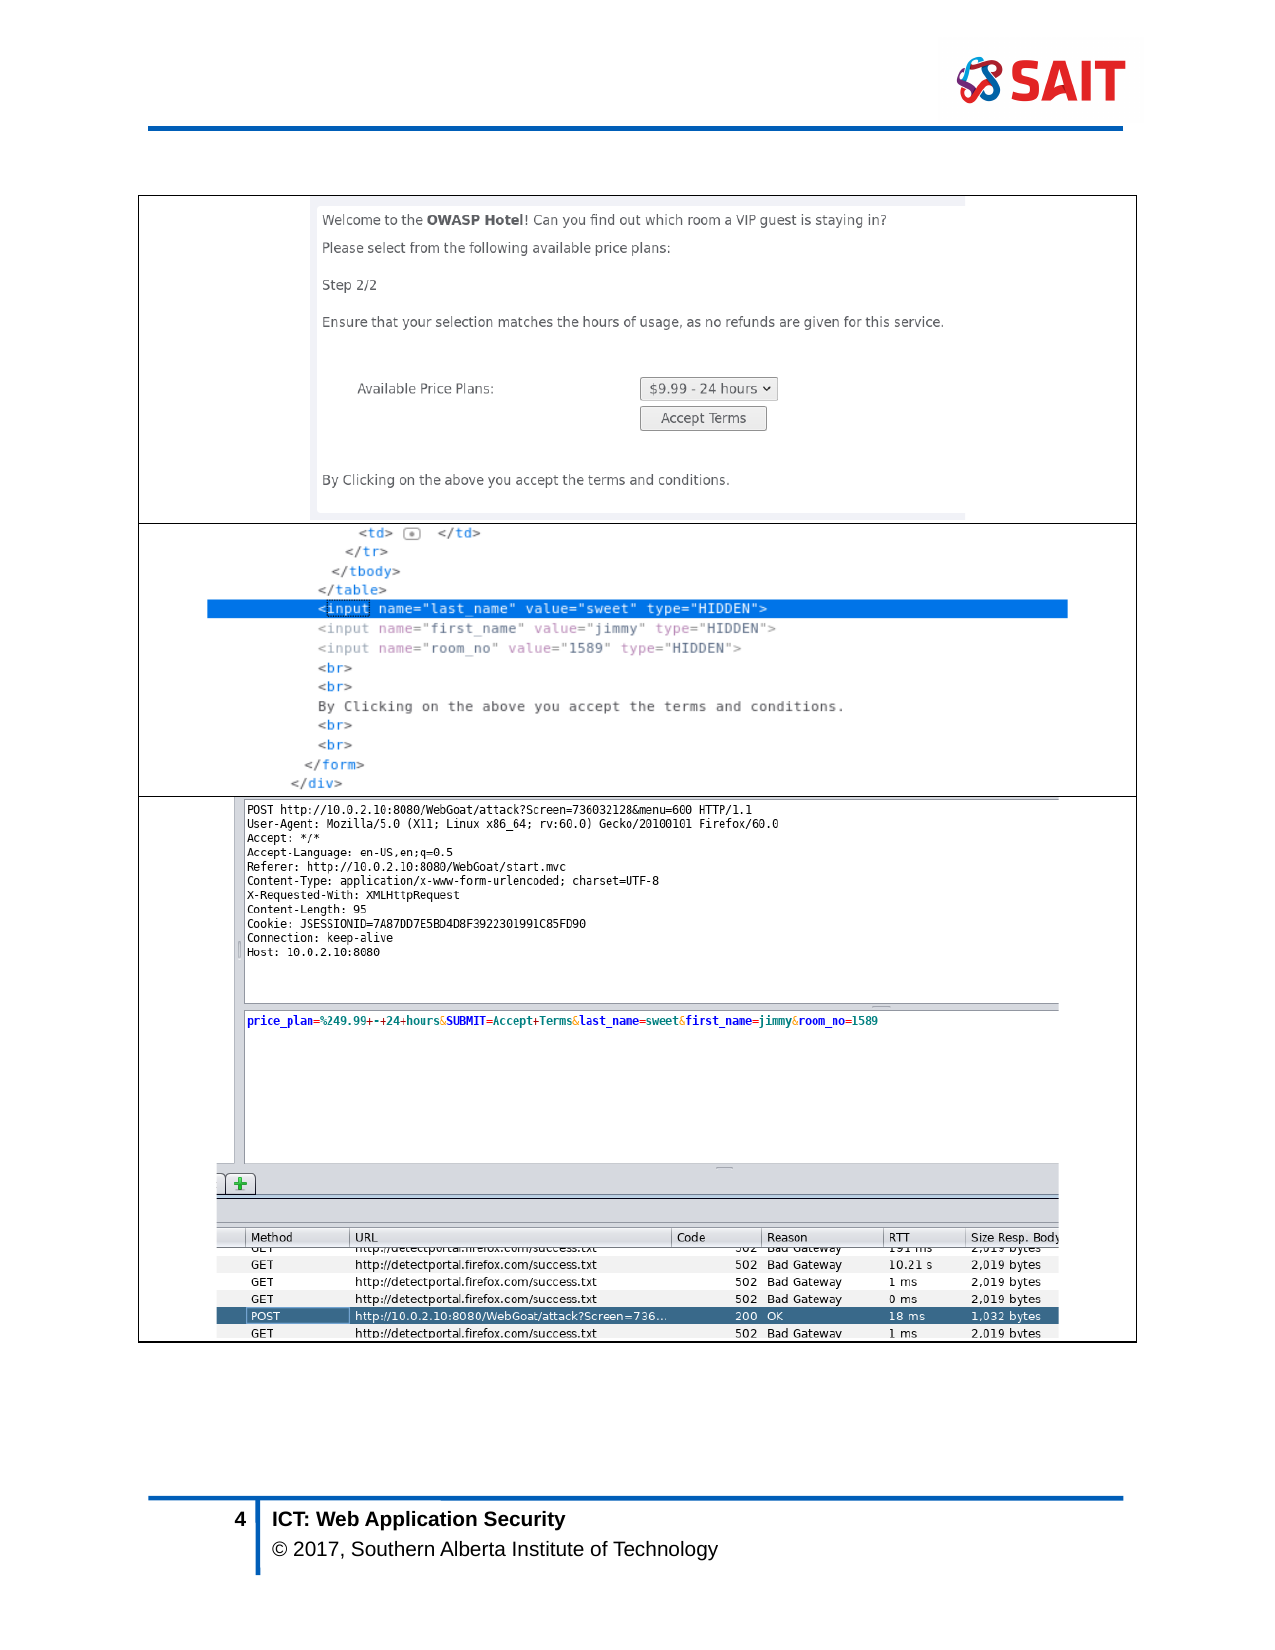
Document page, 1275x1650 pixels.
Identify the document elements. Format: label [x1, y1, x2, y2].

table_cell [139, 196, 1136, 523]
picture [216, 797, 1059, 1338]
picture [937, 37, 1145, 123]
picture [310, 196, 965, 520]
table_cell [139, 797, 1136, 1341]
table_cell [139, 524, 1136, 796]
picture [207, 524, 1068, 793]
